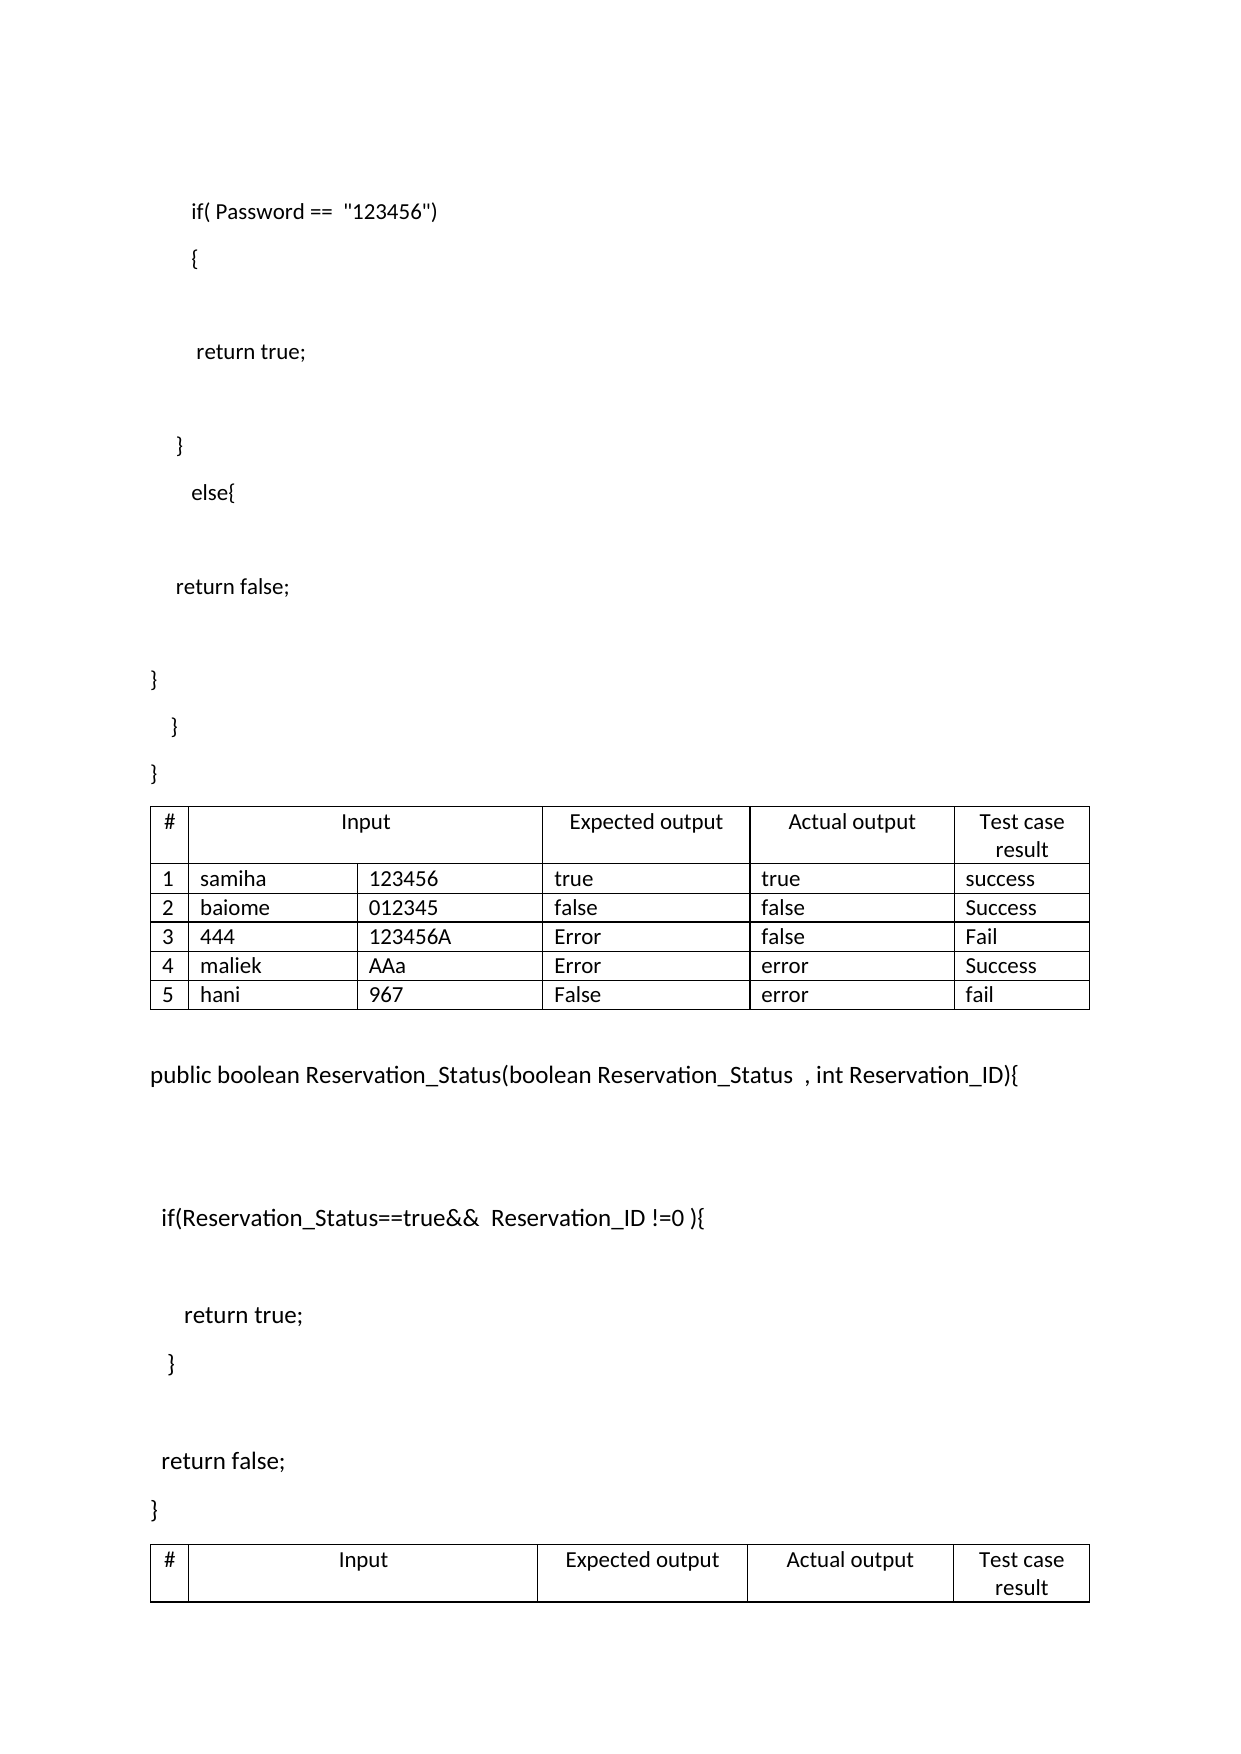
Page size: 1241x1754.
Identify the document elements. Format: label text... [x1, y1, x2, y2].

text } [150, 431, 1090, 459]
table_cell samiha [189, 864, 357, 892]
table_header # [151, 807, 188, 863]
table_header Expected output [538, 1545, 747, 1601]
text return true; [150, 1299, 1090, 1329]
table_cell error [751, 952, 954, 979]
table_cell error [751, 981, 954, 1009]
table_header Input [189, 1545, 537, 1601]
table_cell 123456 [358, 864, 542, 892]
table_cell Error [543, 923, 749, 951]
table_cell AAa [358, 952, 542, 979]
table_header # [151, 1545, 188, 1601]
table_header Input [189, 807, 542, 863]
table_cell 1 [151, 864, 188, 892]
table_cell fail [955, 981, 1089, 1009]
text } [150, 1495, 1090, 1525]
table_cell Success [955, 952, 1089, 979]
table_cell success [955, 864, 1089, 892]
table_cell false [751, 894, 954, 921]
text } [150, 666, 1090, 694]
table_cell 4 [151, 952, 188, 979]
table_cell false [751, 923, 954, 951]
table_cell hani [189, 981, 357, 1009]
text public boolean Reservation_Status(boolean Reservation_Status , int Reservation_ID){ [150, 1059, 1090, 1090]
table_cell 012345 [358, 894, 542, 921]
text { [150, 244, 1090, 272]
text } [150, 1349, 1090, 1379]
table_cell False [543, 981, 749, 1009]
table_cell 967 [358, 981, 542, 1009]
table_cell 2 [151, 894, 188, 921]
text } [150, 759, 1090, 787]
text return true; [150, 337, 1090, 366]
text if( Password == "123456") [150, 197, 1090, 225]
text return false; [150, 572, 1090, 600]
text if(Reservation_Status==true&& Reservation_ID !=0 ){ [150, 1203, 1090, 1233]
text else{ [150, 478, 1090, 506]
table_cell true [543, 864, 749, 892]
table_header Test case result [955, 807, 1089, 863]
table_header Actual output [751, 807, 954, 863]
table_cell 3 [151, 923, 188, 951]
table_cell 444 [189, 923, 357, 951]
table_cell Fail [955, 923, 1089, 951]
table_cell false [543, 894, 749, 921]
table_cell 123456A [358, 923, 542, 951]
table_cell Success [955, 894, 1089, 921]
table_cell maliek [189, 952, 357, 979]
table_header Test case result [954, 1545, 1089, 1601]
table_cell baiome [189, 894, 357, 921]
table_cell 5 [151, 981, 188, 1009]
table_cell Error [543, 952, 749, 979]
table_cell true [751, 864, 954, 892]
text return false; [150, 1445, 1090, 1476]
text } [150, 712, 1090, 741]
table_header Expected output [543, 807, 749, 863]
table_header Actual output [748, 1545, 953, 1601]
